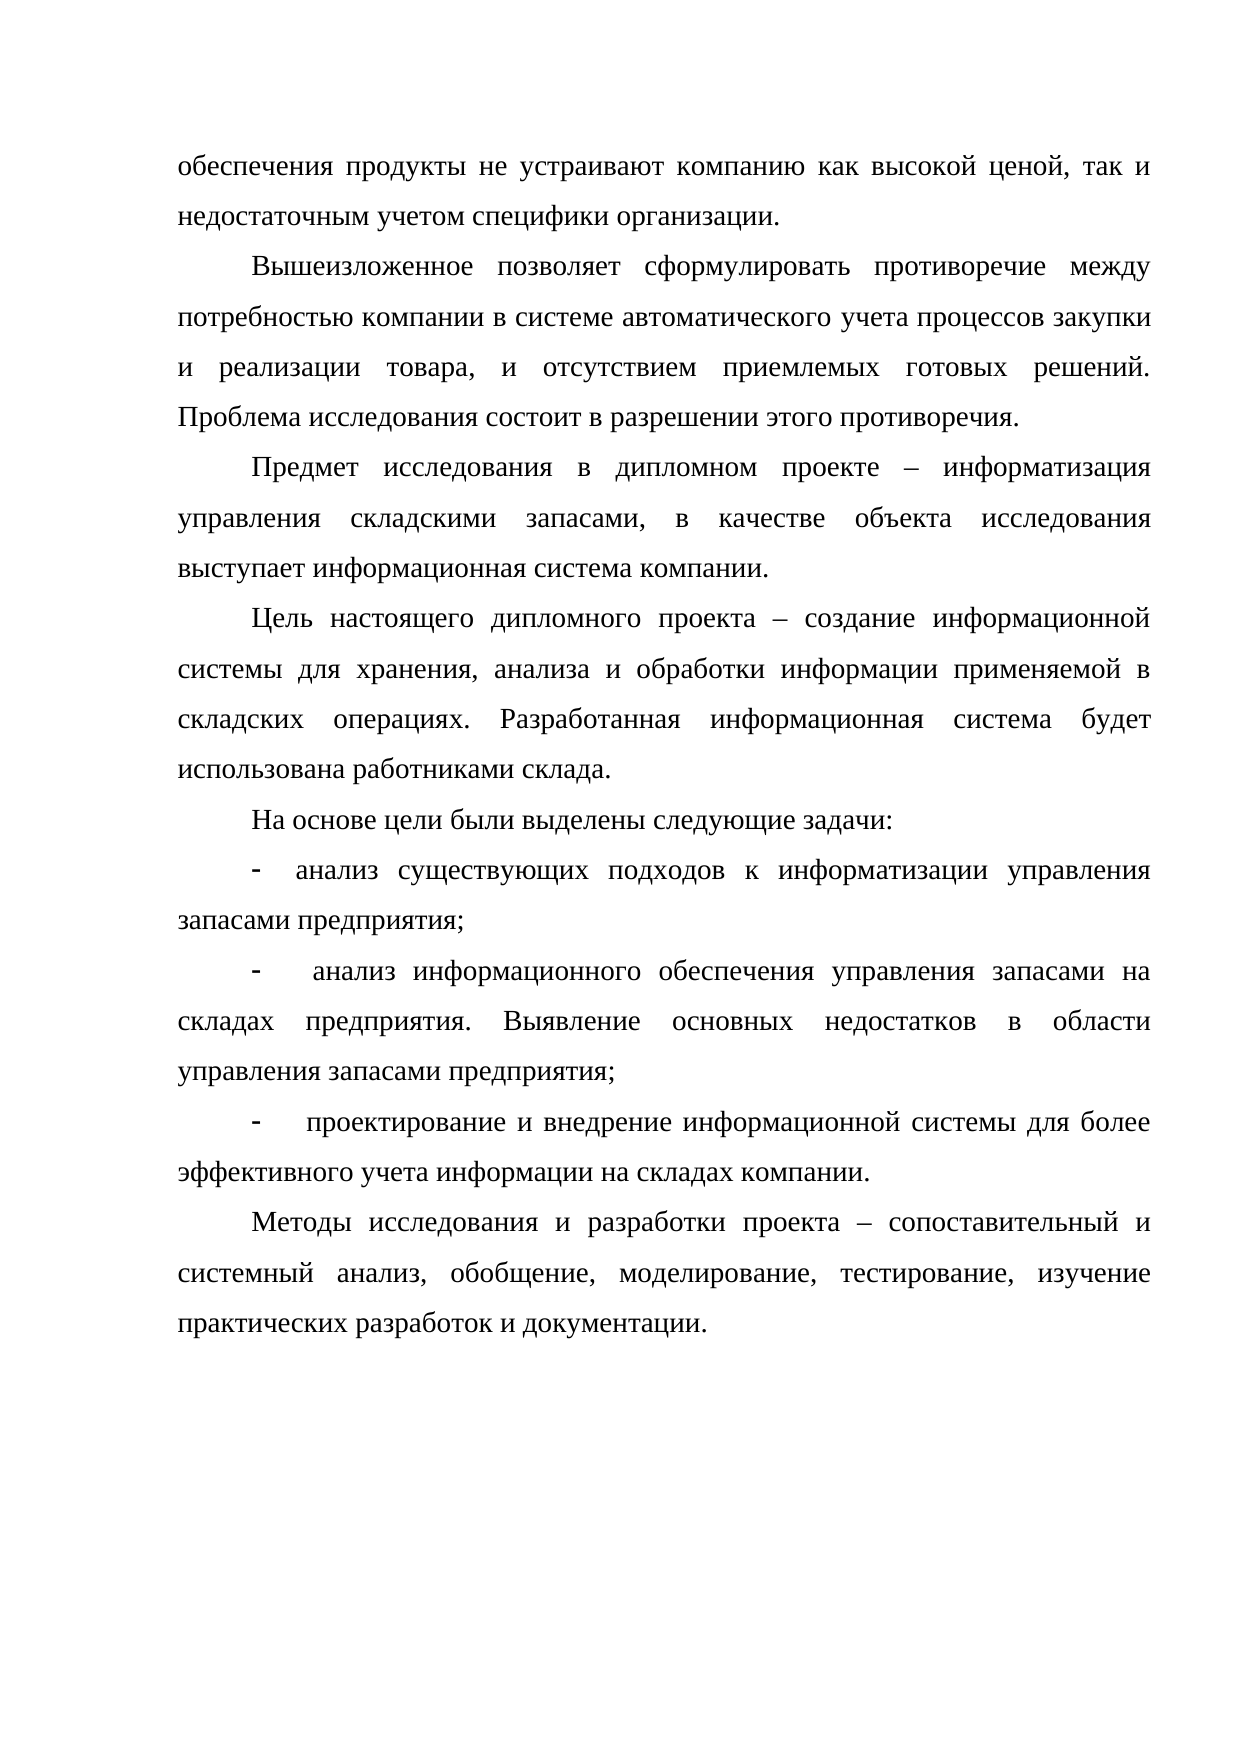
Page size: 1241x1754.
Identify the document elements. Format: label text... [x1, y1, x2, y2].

text На основе цели были выделены следующие задачи: [177, 802, 1152, 835]
list проектирование и внедрение информационной системы для более эффективного учета информации на складах компании. [177, 1104, 1152, 1188]
list анализ существующих подходов к информатизации управления запасами предприятия; [177, 852, 1152, 936]
list анализ информационного обеспечения управления запасами на складах предприятия. Выявление основных недостатков в области управления запасами предприятия; [177, 953, 1152, 1087]
text Вышеизложенное позволяет сформулировать противоречие между потребностью компании в системе автоматического учета процессов закупки и реализации товара, и отсутствием приемлемых готовых решений. Проблема исследования состоит в разрешении этого противоречия. [177, 248, 1152, 433]
text Методы исследования и разработки проекта – сопоставительный и системный анализ, обобщение, моделирование, тестирование, изучение практических разработок и документации. [177, 1204, 1152, 1339]
text Предмет исследования в дипломном проекте – информатизация управления складскими запасами, в качестве объекта исследования выступает информационная система компании. [177, 449, 1152, 584]
text Цель настоящего дипломного проекта – создание информационной системы для хранения, анализа и обработки информации применяемой в складских операциях. Разработанная информационная система будет использована работниками склада. [177, 601, 1152, 785]
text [177, 148, 1152, 232]
